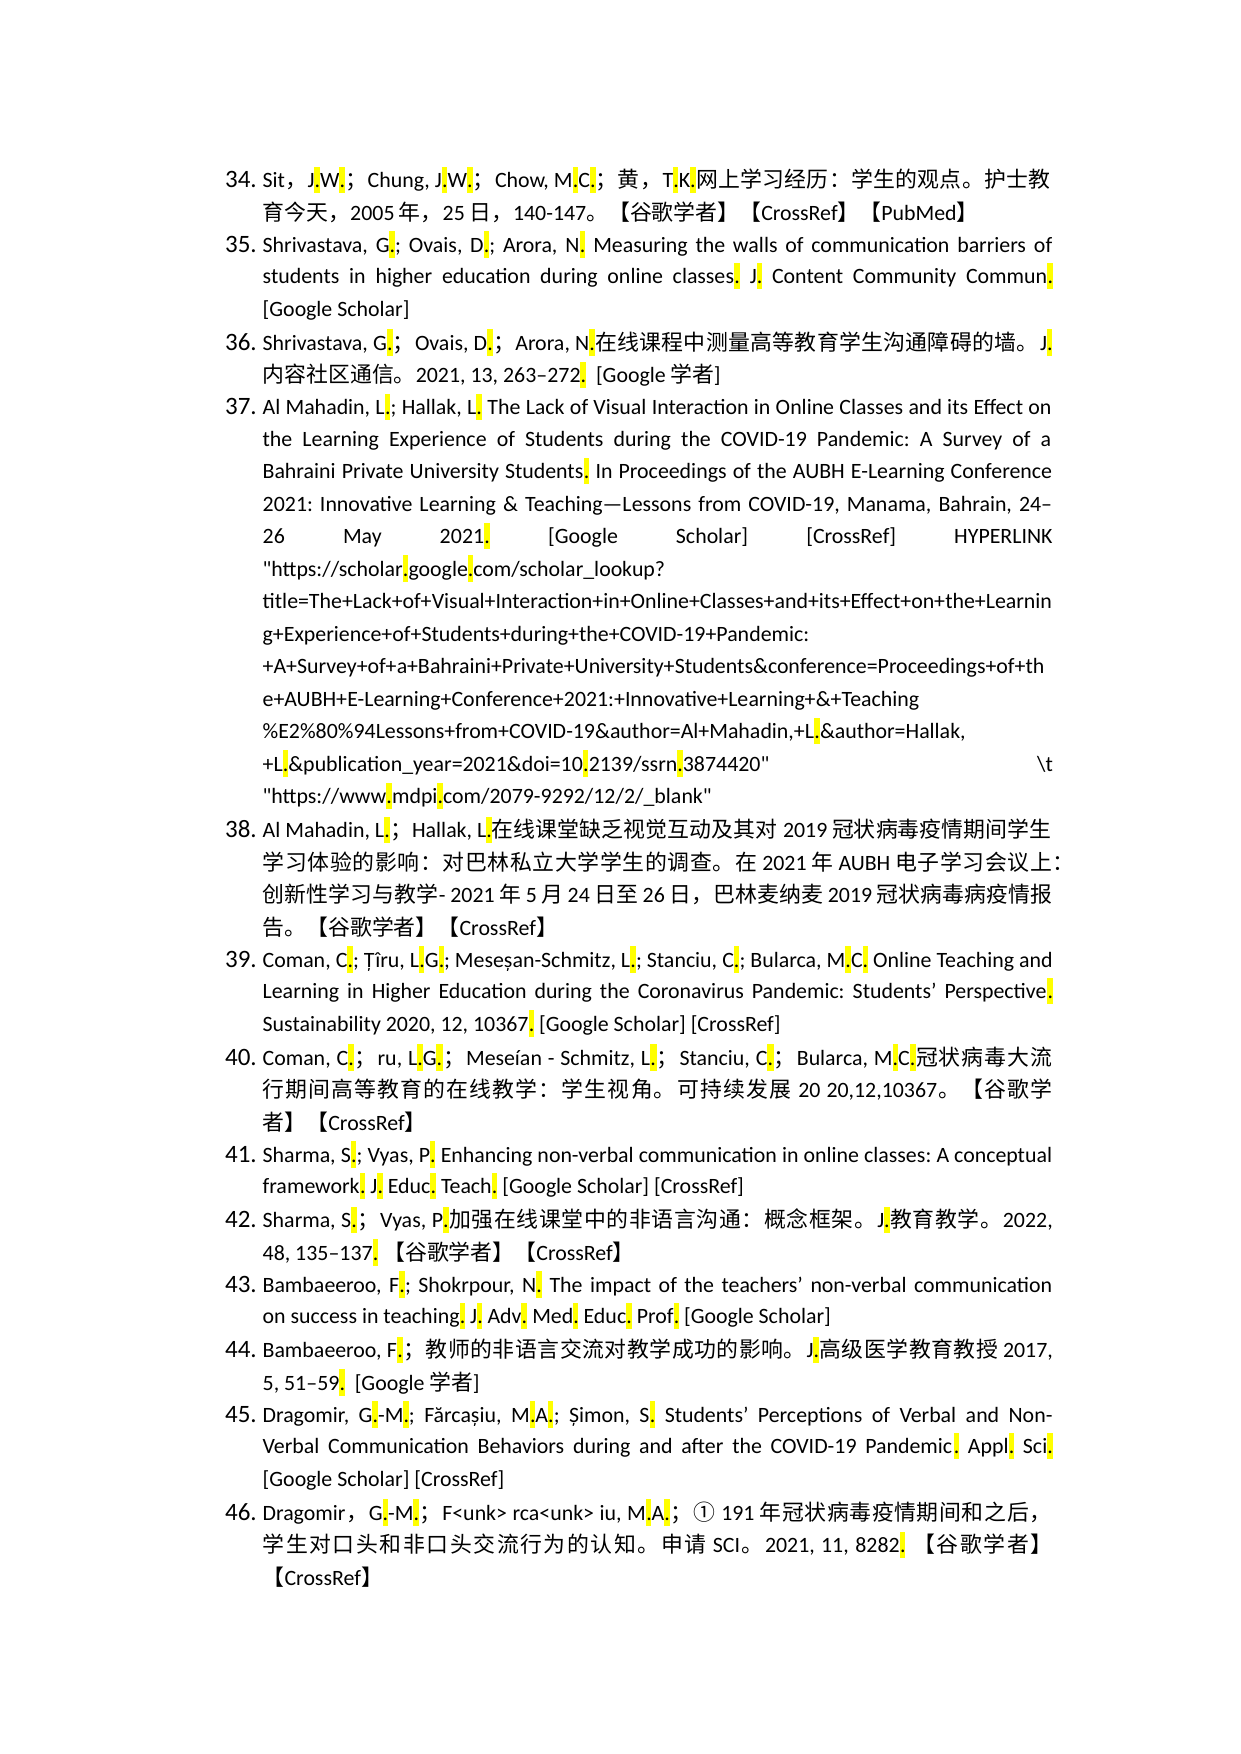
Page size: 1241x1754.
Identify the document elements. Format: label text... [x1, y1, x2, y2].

list Al Mahadin, L.；Hallak, L.在线课堂缺乏视觉互动及其对2019冠状病毒疫情期间学生学习体验的影响：对巴林私立大学学生的调查。在2021年AUBH电子学习会议上：创新性学习与教学- 2021年5月24日至26日，巴林麦纳麦2019冠状病毒病疫情报告。【谷歌学者】【CrossRef】 [225, 812, 1053, 942]
list Dragomir，G.-M.；F<unk> rca<unk> iu, M.A.；① 191年冠状病毒疫情期间和之后，学生对口头和非口头交流行为的认知。申请SCI。2021, 11, 8282. 【谷歌学者】【CrossRef】 [225, 1494, 1053, 1592]
list Bambaeeroo, F.; Shokrpour, N. The impact of the teachers’ non-verbal communication on success in teaching. J. Adv. Med. Educ. Prof. [Google Scholar] [225, 1267, 1053, 1332]
list Al Mahadin, L.; Hallak, L. The Lack of Visual Interaction in Online Classes and its Effect on the Learning Experience of Students during the COVID-19 Pandemic: A Survey of a Bahraini Private University Students. In Proceedings of the AUBH E-Learning Conference 2021: Innovative Learning & Teaching—Lessons from COVID-19, Manama, Bahrain, 24–26 May 2021. [Google Scholar] [CrossRef] HYPERLINK "https://scholar.google.com/scholar_lookup?title=The+Lack+of+Visual+Interaction+in+Online+Classes+and+its+Effect+on+the+Learning+Experience+of+Students+during+the+COVID-19+Pandemic:+A+Survey+of+a+Bahraini+Private+University+Students&conference=Proceedings+of+the+AUBH+E-Learning+Conference+2021:+Innovative+Learning+&+Teaching%E2%80%94Lessons+from+COVID-19&author=Al+Mahadin,+L.&author=Hallak,+L.&publication_year=2021&doi=10.2139/ssrn.3874420" \t "https://www.mdpi.com/2079-9292/12/2/_blank" [225, 389, 1053, 812]
list Sharma, S.; Vyas, P. Enhancing non-verbal communication in online classes: A conceptual framework. J. Educ. Teach. [Google Scholar] [CrossRef] [225, 1137, 1053, 1202]
list Sharma, S.；Vyas, P.加强在线课堂中的非语言沟通：概念框架。J.教育教学。2022, 48, 135–137. 【谷歌学者】【CrossRef】 [225, 1202, 1053, 1267]
list Coman, C.；ru, L.G.；Meseían - Schmitz, L.；Stanciu, C.；Bularca, M.C.冠状病毒大流行期间高等教育的在线教学：学生视角。可持续发展20 20,12,10367。【谷歌学者】【CrossRef】 [225, 1039, 1053, 1137]
list Shrivastava, G.；Ovais, D.；Arora, N.在线课程中测量高等教育学生沟通障碍的墙。J.内容社区通信。2021, 13, 263–272. [Google学者] [225, 324, 1053, 389]
list Shrivastava, G.; Ovais, D.; Arora, N. Measuring the walls of communication barriers of students in higher education during online classes. J. Content Community Commun. [Google Scholar] [225, 227, 1053, 324]
list Sit，J.W.；Chung, J.W.；Chow, M.C.；黄，T.K.网上学习经历：学生的观点。护士教育今天，2005年，25日，140-147。【谷歌学者】【CrossRef】【PubMed】 [225, 162, 1053, 227]
list Dragomir, G.-M.; Fărcașiu, M.A.; Șimon, S. Students’ Perceptions of Verbal and Non-Verbal Communication Behaviors during and after the COVID-19 Pandemic. Appl. Sci. [Google Scholar] [CrossRef] [225, 1397, 1053, 1494]
list Bambaeeroo, F.；教师的非语言交流对教学成功的影响。J.高级医学教育教授2017, 5, 51–59. [Google学者] [225, 1332, 1053, 1397]
list Coman, C.; Țîru, L.G.; Meseșan-Schmitz, L.; Stanciu, C.; Bularca, M.C. Online Teaching and Learning in Higher Education during the Coronavirus Pandemic: Students’ Perspective. Sustainability 2020, 12, 10367. [Google Scholar] [CrossRef] [225, 942, 1053, 1039]
